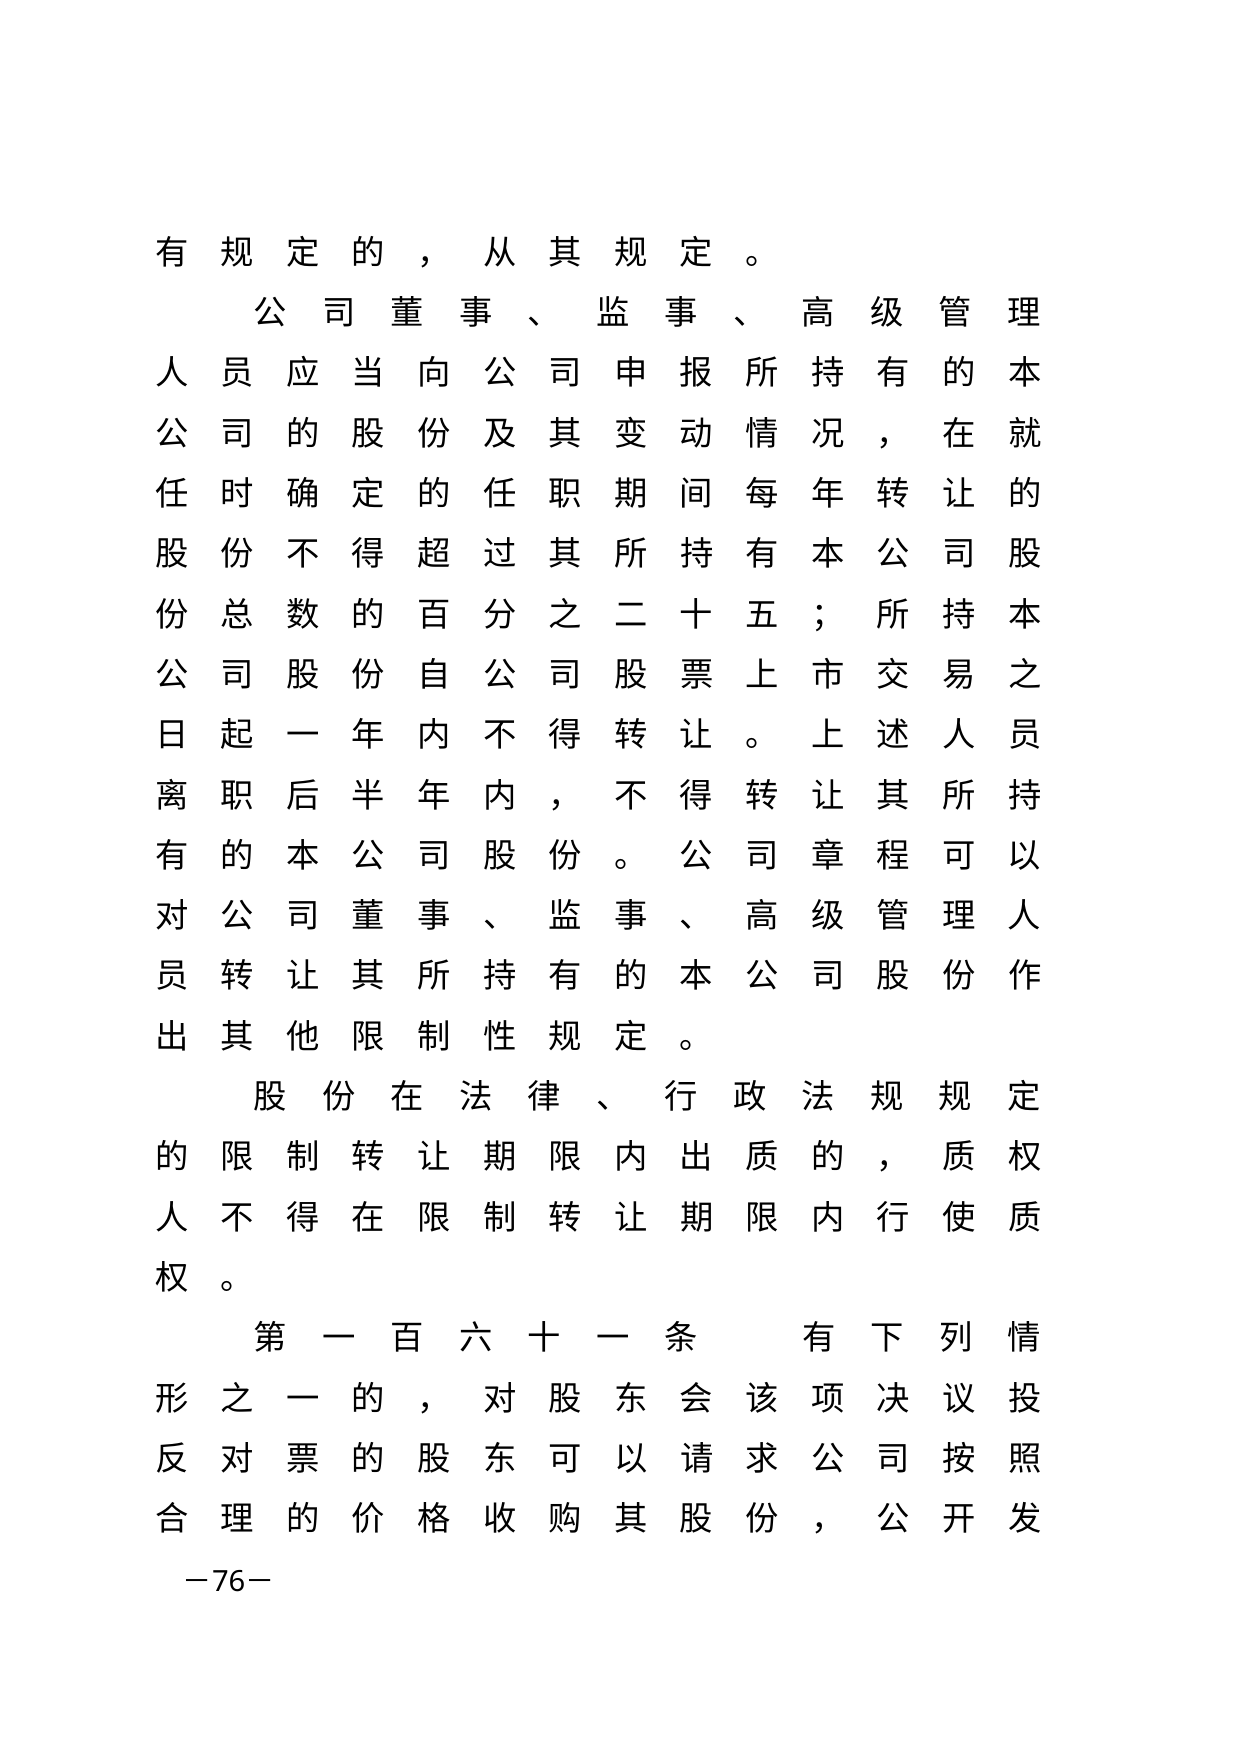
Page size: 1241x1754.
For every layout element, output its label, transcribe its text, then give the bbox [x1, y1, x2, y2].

text 第一百六十一条 有下列情形之一的，对股东会该项决议投反对票的股东可以请求公司按照合理的价格收购其股份，公开发行股份的公司除外： [155, 1305, 1073, 1546]
text 第一百六十条 公司公开发行股份前已发行的股份，自公司股票在证券交易所上市交易之日起一年内不得转让。法律、行政法规或者国务院证券监督管理机构对上市公司的股东、实际控制人转让其所持有的本公司股份另有规定的，从其规定。 [155, 219, 1073, 280]
text 公司董事、监事、高级管理人员应当向公司申报所持有的本公司的股份及其变动情况，在就任时确定的任职期间每年转让的股份不得超过其所持有本公司股份总数的百分之二十五；所持本公司股份自公司股票上市交易之日起一年内不得转让。上述人员离职后半年内，不得转让其所持有的本公司股份。公司章程可以对公司董事、监事、高级管理人员转让其所持有的本公司股份作出其他限制性规定。 [155, 280, 1073, 1064]
text 股份在法律、行政法规规定的限制转让期限内出质的，质权人不得在限制转让期限内行使质权。 [155, 1064, 1073, 1305]
